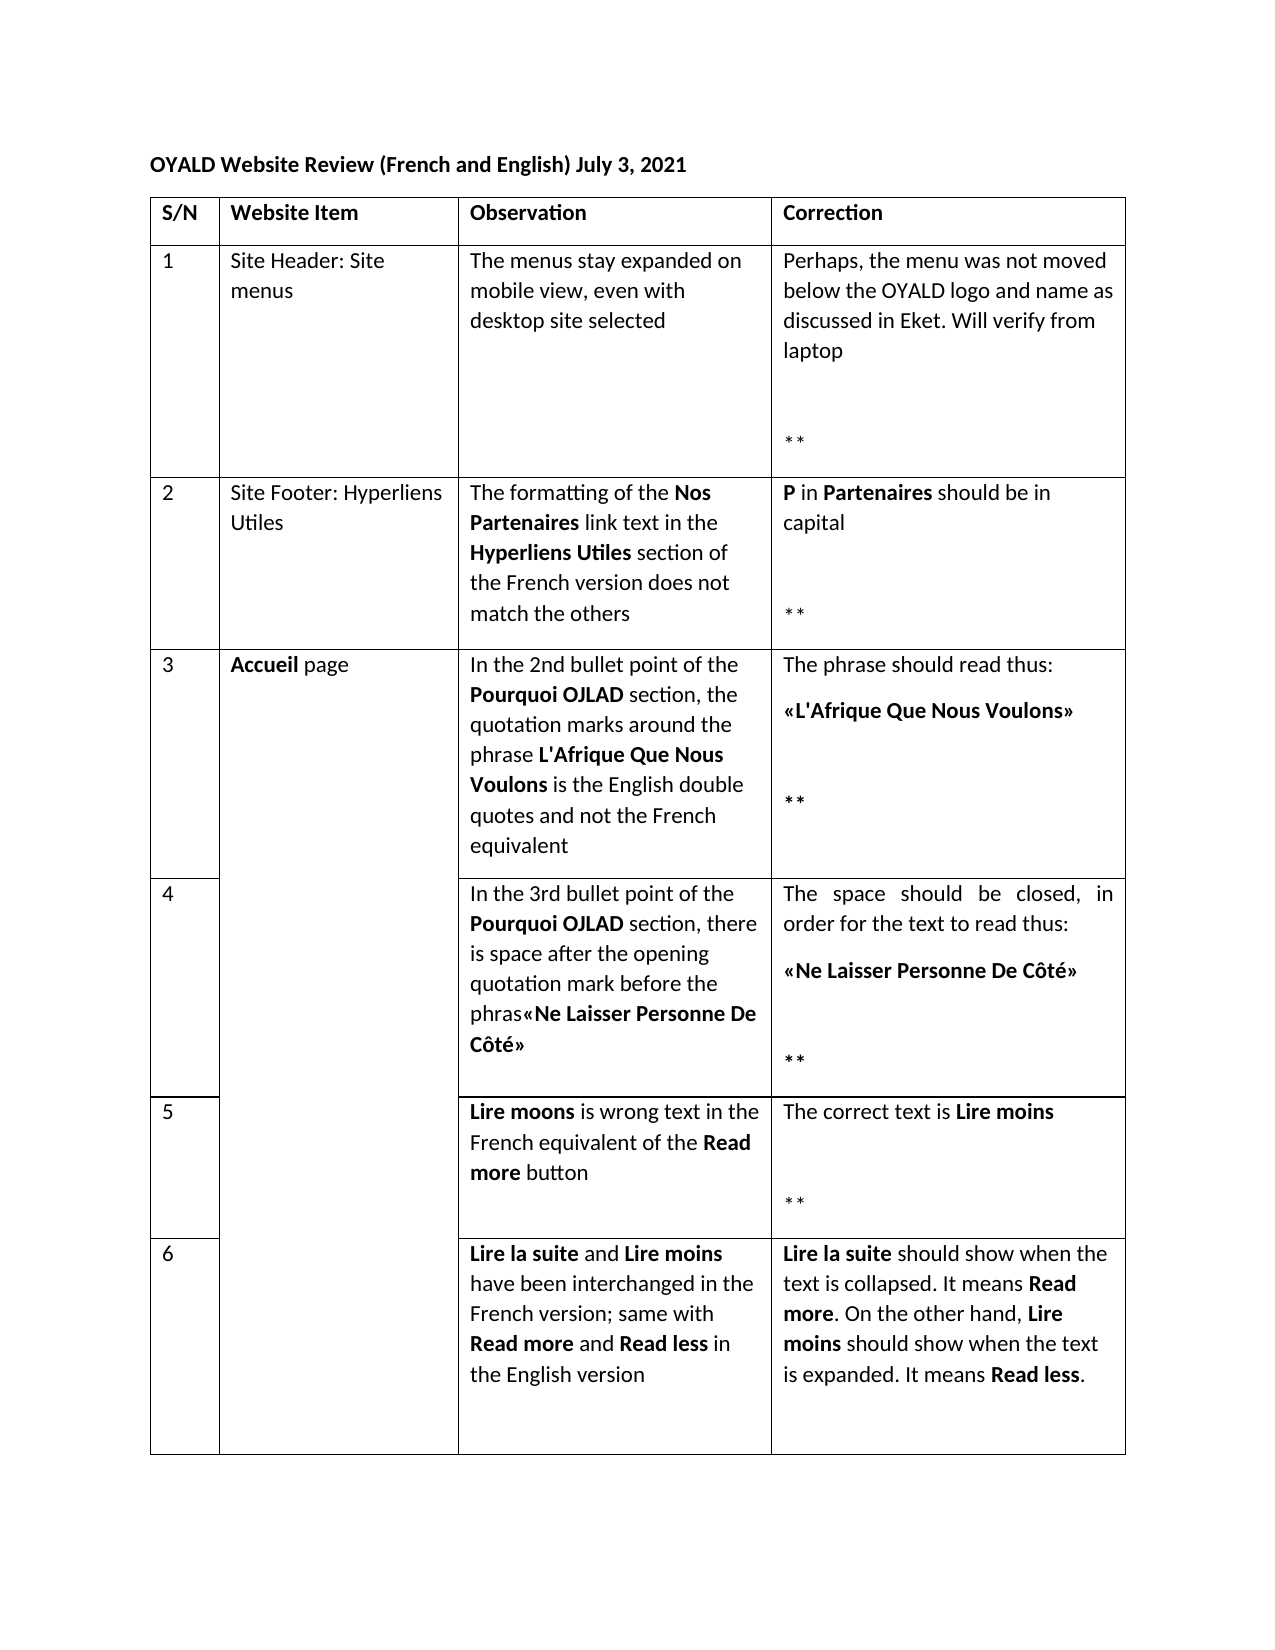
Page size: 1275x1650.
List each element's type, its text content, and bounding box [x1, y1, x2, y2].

table_cell The formatting of the Nos Partenaires link text in the Hyperliens Utiles section of the French version does not match the others [459, 478, 771, 649]
table_cell Site Header: Site menus [220, 246, 458, 477]
table_header Observation [459, 198, 771, 245]
table_cell In the 3rd bullet point of the Pourquoi OJLAD section, there is space after the opening quotation mark before the phras«Ne Laisser Personne De Côté» [459, 879, 771, 1096]
table_cell 4 [151, 879, 219, 1096]
table_cell Accueil page [220, 650, 458, 1453]
table_cell 5 [151, 1098, 219, 1238]
table_cell The menus stay expanded on mobile view, even with desktop site selected [459, 246, 771, 477]
table_header S/N [151, 198, 219, 245]
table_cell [772, 1239, 1125, 1453]
table_cell Perhaps, the menu was not moved below the OYALD logo and name as discussed in Eket. Will verify from laptop ** [772, 246, 1125, 477]
table_header Website Item [220, 198, 458, 245]
text OYALD Website Review (French and English) July 3, 2021 [150, 150, 1125, 178]
table_cell P in Partenaires should be in capital ** [772, 478, 1125, 649]
table_cell Lire moons is wrong text in the French equivalent of the Read more button [459, 1098, 771, 1238]
table_cell The correct text is Lire moins ** [772, 1098, 1125, 1238]
table_cell In the 2nd bullet point of the Pourquoi OJLAD section, the quotation marks around the phrase L'Afrique Que Nous Voulons is the English double quotes and not the French equivalent [459, 650, 771, 878]
table_cell The space should be closed, in order for the text to read thus: «Ne Laisser Personne De Côté» ** [772, 879, 1125, 1096]
table_cell The phrase should read thus: «L'Afrique Que Nous Voulons» ** [772, 650, 1125, 878]
table_cell Site Footer: Hyperliens Utiles [220, 478, 458, 649]
table_cell 1 [151, 246, 219, 477]
table_cell 6 [151, 1239, 219, 1453]
table_header Correction [772, 198, 1125, 245]
table_cell 3 [151, 650, 219, 878]
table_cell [459, 1239, 771, 1453]
table_cell 2 [151, 478, 219, 649]
